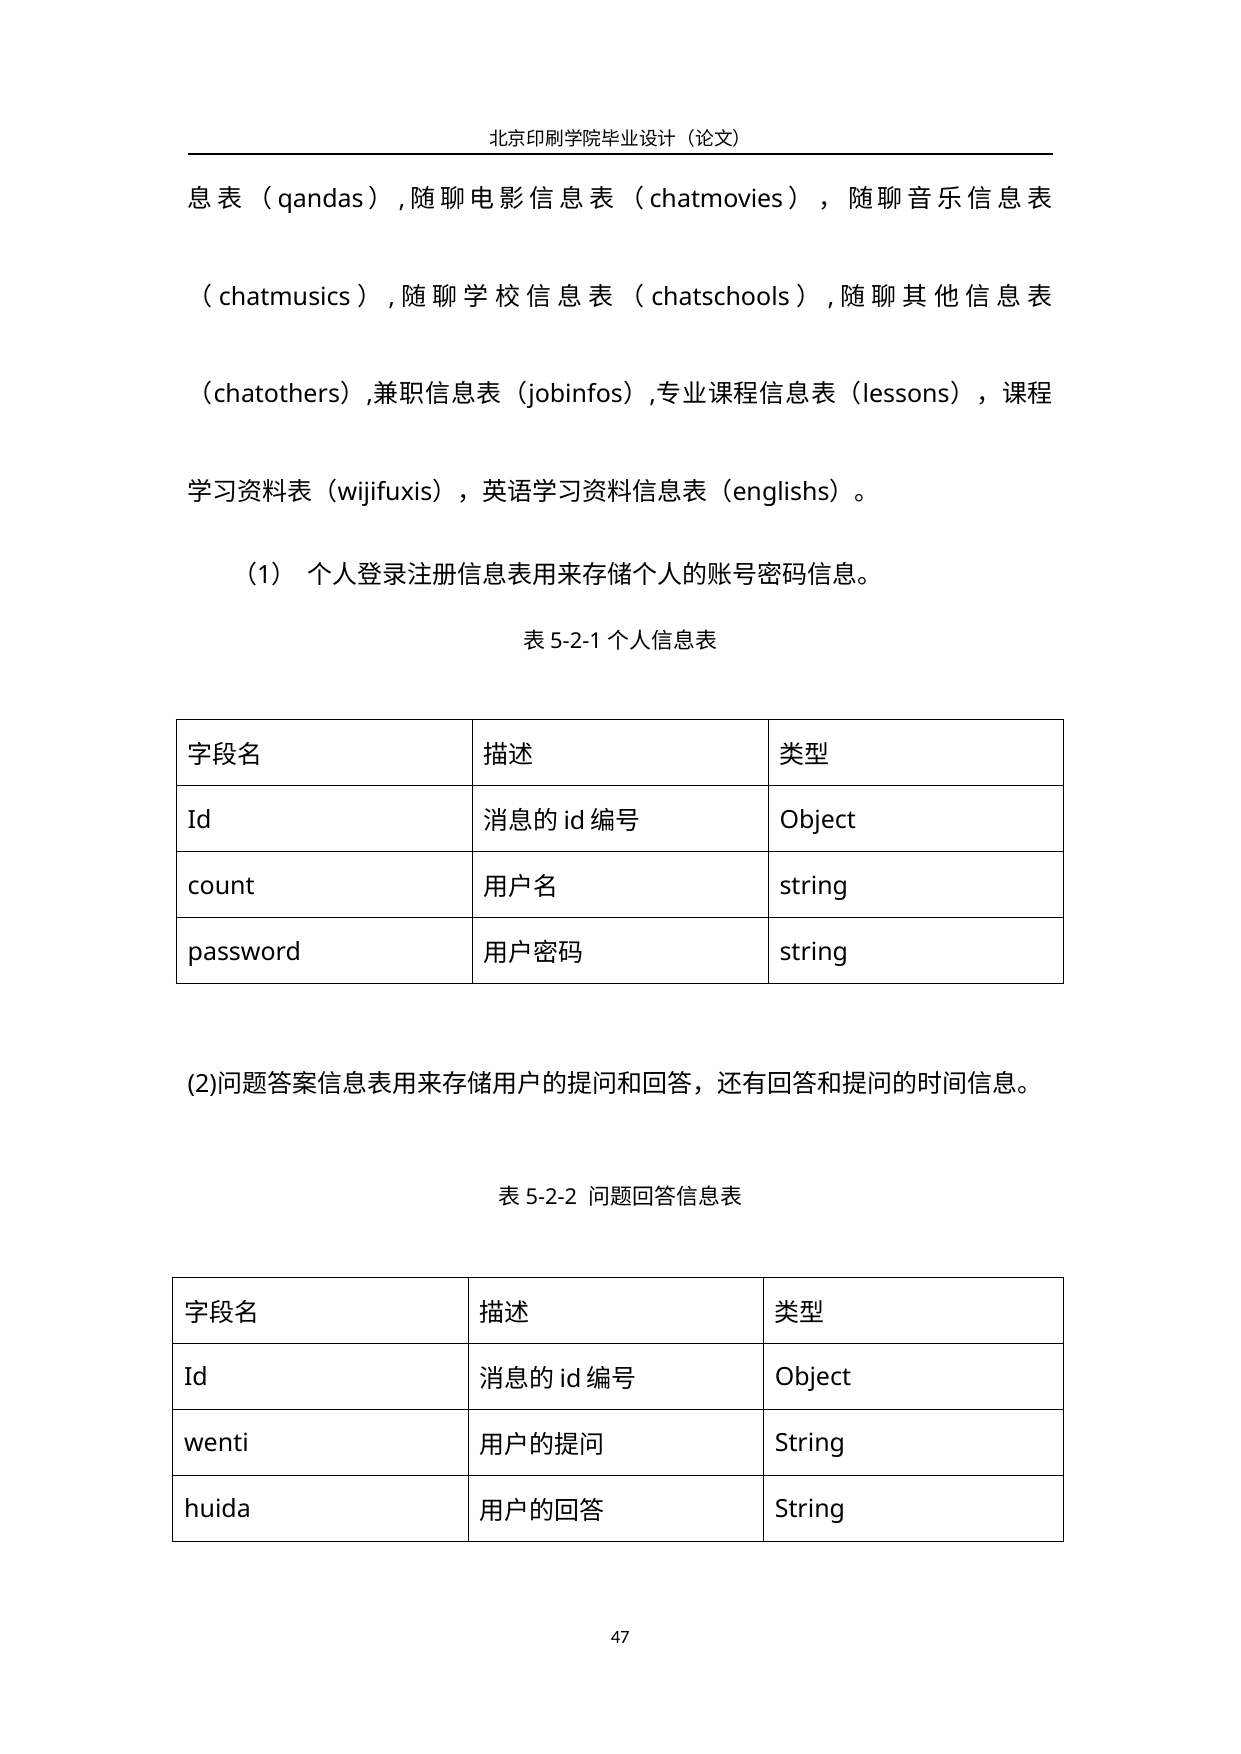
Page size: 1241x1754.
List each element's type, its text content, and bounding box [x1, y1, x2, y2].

table_cell Id [177, 786, 472, 851]
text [187, 164, 1053, 522]
table_cell 消息的id编号 [469, 1344, 763, 1409]
table_header 类型 [769, 720, 1063, 785]
table_header 类型 [764, 1278, 1063, 1343]
table_cell password [177, 918, 472, 983]
table_cell count [177, 852, 472, 917]
table_cell String [764, 1476, 1063, 1541]
table_cell 用户名 [473, 852, 768, 917]
table_header 描述 [469, 1278, 763, 1343]
text 表 5-2-2 问题回答信息表 [187, 1179, 1053, 1212]
table_cell string [769, 918, 1063, 983]
table_cell Id [173, 1344, 468, 1409]
list (2)问题答案信息表用来存储用户的提问和回答，还有回答和提问的时间信息。 [187, 1049, 1053, 1114]
table_cell 用户的提问 [469, 1410, 763, 1475]
table_cell Object [764, 1344, 1063, 1409]
table_cell 消息的id编号 [473, 786, 768, 851]
table_header 字段名 [177, 720, 472, 785]
table_cell Object [769, 786, 1063, 851]
table_header 字段名 [173, 1278, 468, 1343]
table_cell wenti [173, 1410, 468, 1475]
table_cell 用户的回答 [469, 1476, 763, 1541]
table_cell String [764, 1410, 1063, 1475]
table_cell huida [173, 1476, 468, 1541]
text 表5-2-1 个人信息表 [187, 623, 1053, 656]
list 个人登录注册信息表用来存储个人的账号密码信息。 [232, 540, 1053, 605]
table_cell 用户密码 [473, 918, 768, 983]
table_header 描述 [473, 720, 768, 785]
table_cell string [769, 852, 1063, 917]
